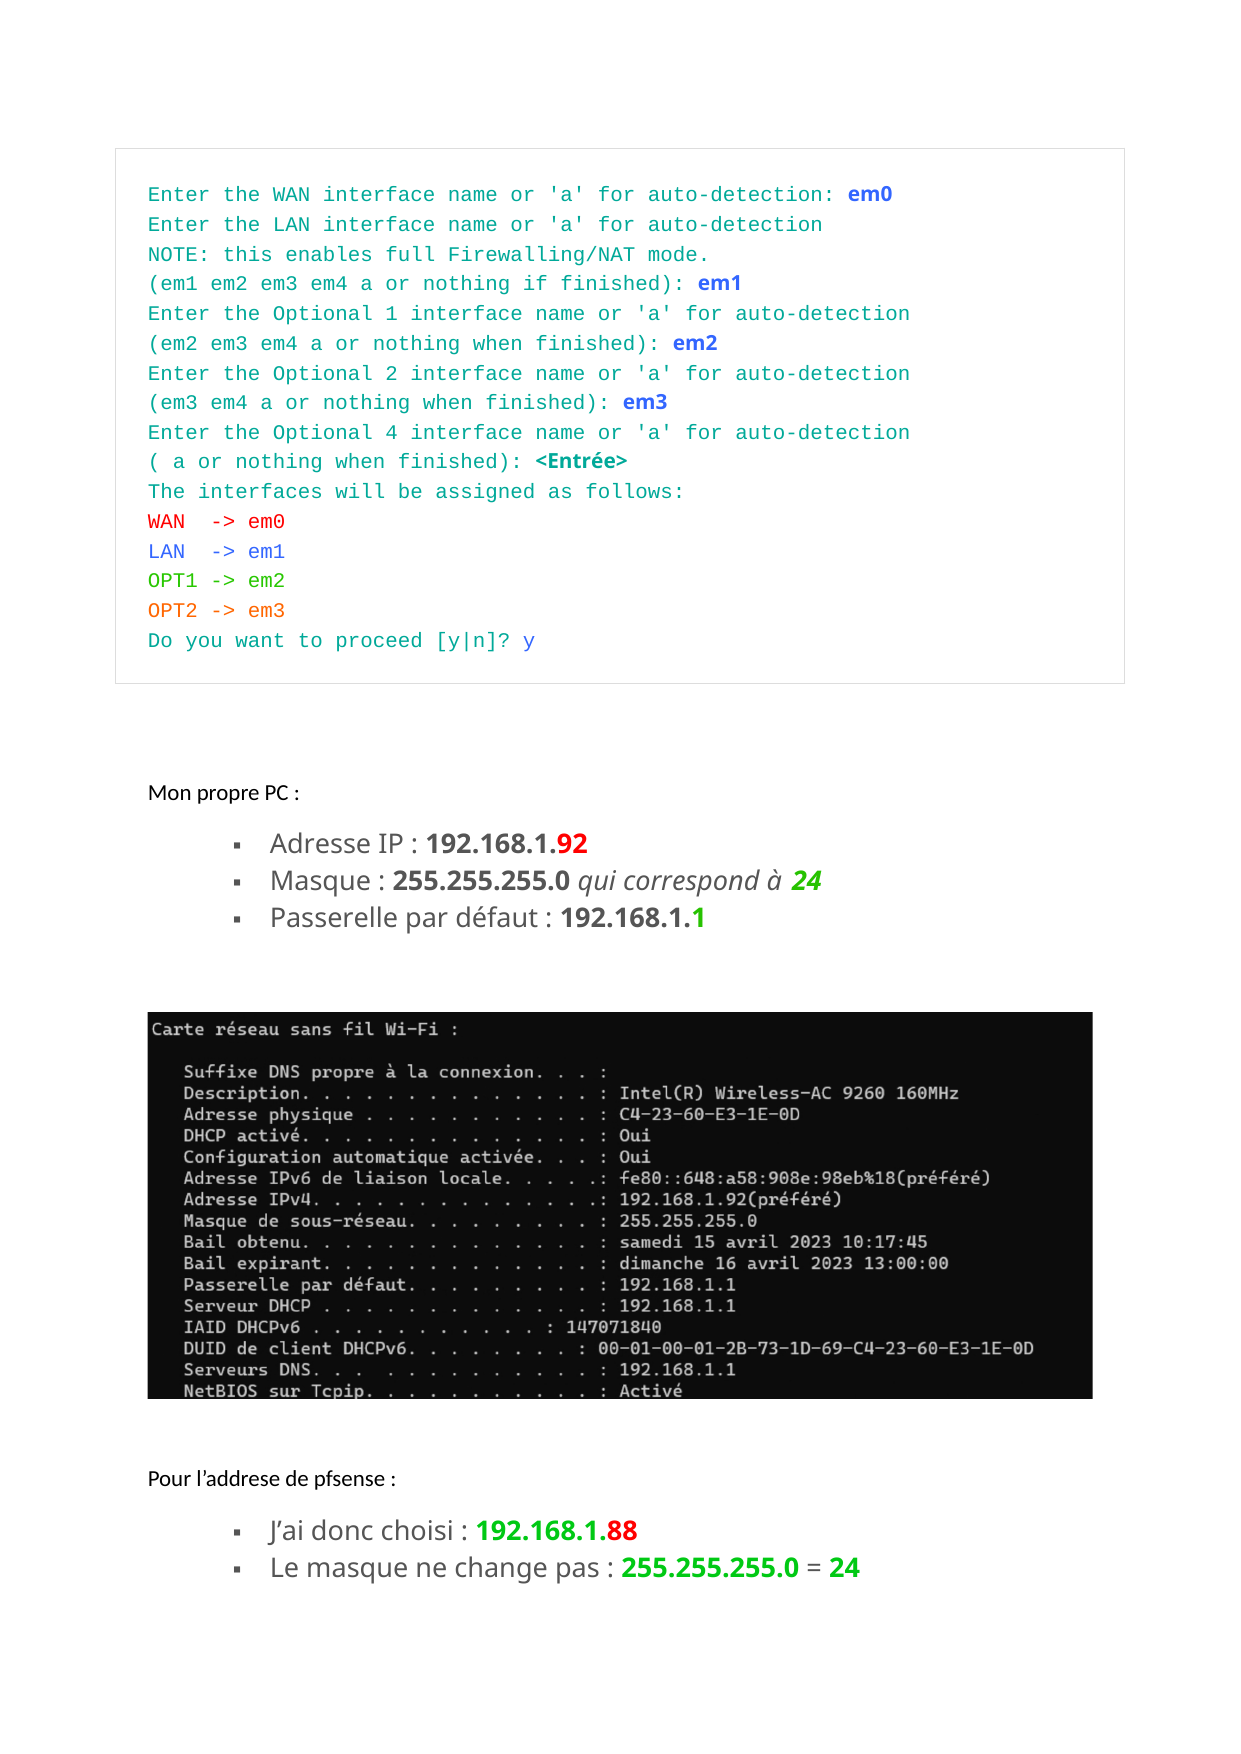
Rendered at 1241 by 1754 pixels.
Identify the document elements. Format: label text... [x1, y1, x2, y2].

text WAN -> em0 [148, 505, 1093, 534]
text Enter the Optional 2 interface name or 'a' for auto-detection [148, 356, 1093, 386]
list Le masque ne change pas : 255.255.255.0 = 24 [232, 1548, 1093, 1585]
text Mon propre PC : [148, 778, 1093, 806]
text (em1 em2 em3 em4 a or nothing if finished): em1 [148, 267, 1093, 297]
text OPT1 -> em2 [148, 564, 1093, 593]
text Enter the Optional 1 interface name or 'a' for auto-detection [148, 297, 1093, 327]
text The interfaces will be assigned as follows: [148, 475, 1093, 505]
picture [147, 1012, 1093, 1399]
list J’ai donc choisi : 192.168.1.88 [232, 1511, 1093, 1548]
text Pour l’addrese de pfsense : [148, 1464, 1093, 1492]
text (em3 em4 a or nothing when finished): em3 [148, 386, 1093, 416]
text Enter the Optional 4 interface name or 'a' for auto-detection [148, 416, 1093, 446]
text Enter the WAN interface name or 'a' for auto-detection: em0 [116, 149, 1124, 208]
list Adresse IP : 192.168.1.92 [232, 825, 1093, 862]
text NOTE: this enables full Firewalling/NAT mode. [148, 238, 1093, 267]
text Enter the LAN interface name or 'a' for auto-detection [148, 208, 1093, 238]
list Masque : 255.255.255.0 qui correspond à 24 [232, 862, 1093, 898]
text (em2 em3 em4 a or nothing when finished): em2 [148, 327, 1093, 356]
text LAN -> em1 [148, 534, 1093, 564]
list Passerelle par défaut : 192.168.1.1 [232, 898, 1093, 935]
text ( a or nothing when finished): <Entrée> [148, 446, 1093, 475]
text Do you want to proceed [y|n]? y [116, 593, 1124, 683]
